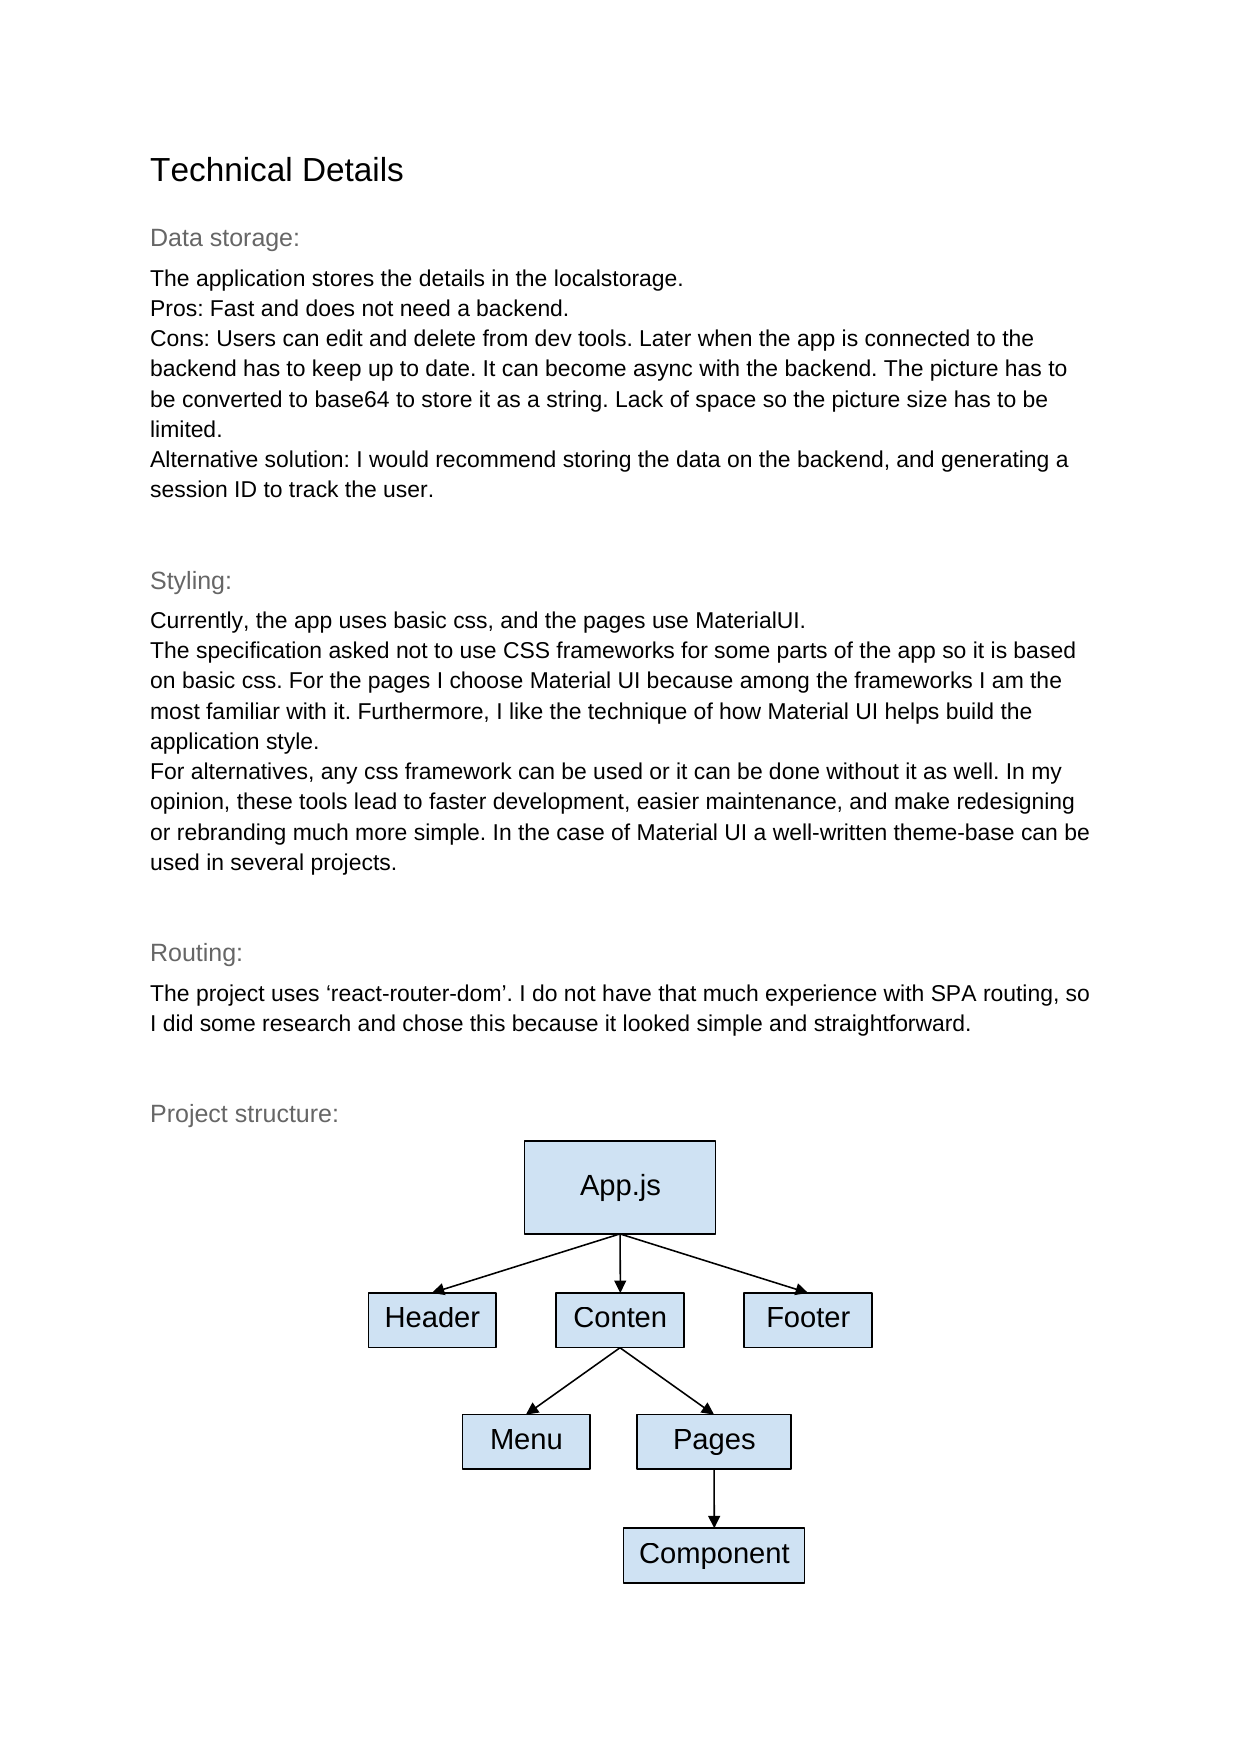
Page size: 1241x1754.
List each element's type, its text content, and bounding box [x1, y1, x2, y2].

text The project uses ‘react-router-dom’. I do not have that much experience with SPA routing, so I did some research and chose this because it looked simple and straightforward. [150, 980, 1090, 1036]
text The application stores the details in the localstorage. Pros: Fast and does not need a backend. Cons: Users can edit and delete from dev tools. Later when the app is connected to the backend has to keep up to date. It can become async with the backend. The picture has to be converted to base64 to store it as a string. Lack of space so the picture size has to be limited. [150, 265, 1090, 442]
subtitle Technical Details [150, 150, 1090, 188]
text Alternative solution: I would recommend storing the data on the backend, and generating a session ID to track the user. [150, 446, 1090, 502]
text For alternatives, any css framework can be used or it can be done without it as well. In my opinion, these tools lead to faster development, easier maintenance, and make redesigning or rebranding much more simple. In the case of Material UI a well-written theme-base can be used in several projects. [150, 758, 1090, 875]
subtitle Routing: [150, 938, 1090, 967]
subtitle Data storage: [150, 223, 1090, 252]
subtitle Project structure: [150, 1099, 1090, 1128]
subtitle Styling: [150, 566, 1090, 594]
text Currently, the app uses basic css, and the pages use MaterialUI. The specification asked not to use CSS frameworks for some parts of the app so it is based on basic css. For the pages I choose Material UI because among the frameworks I am the most familiar with it. Furthermore, I like the technique of how Material UI helps build the application style. [150, 607, 1090, 754]
